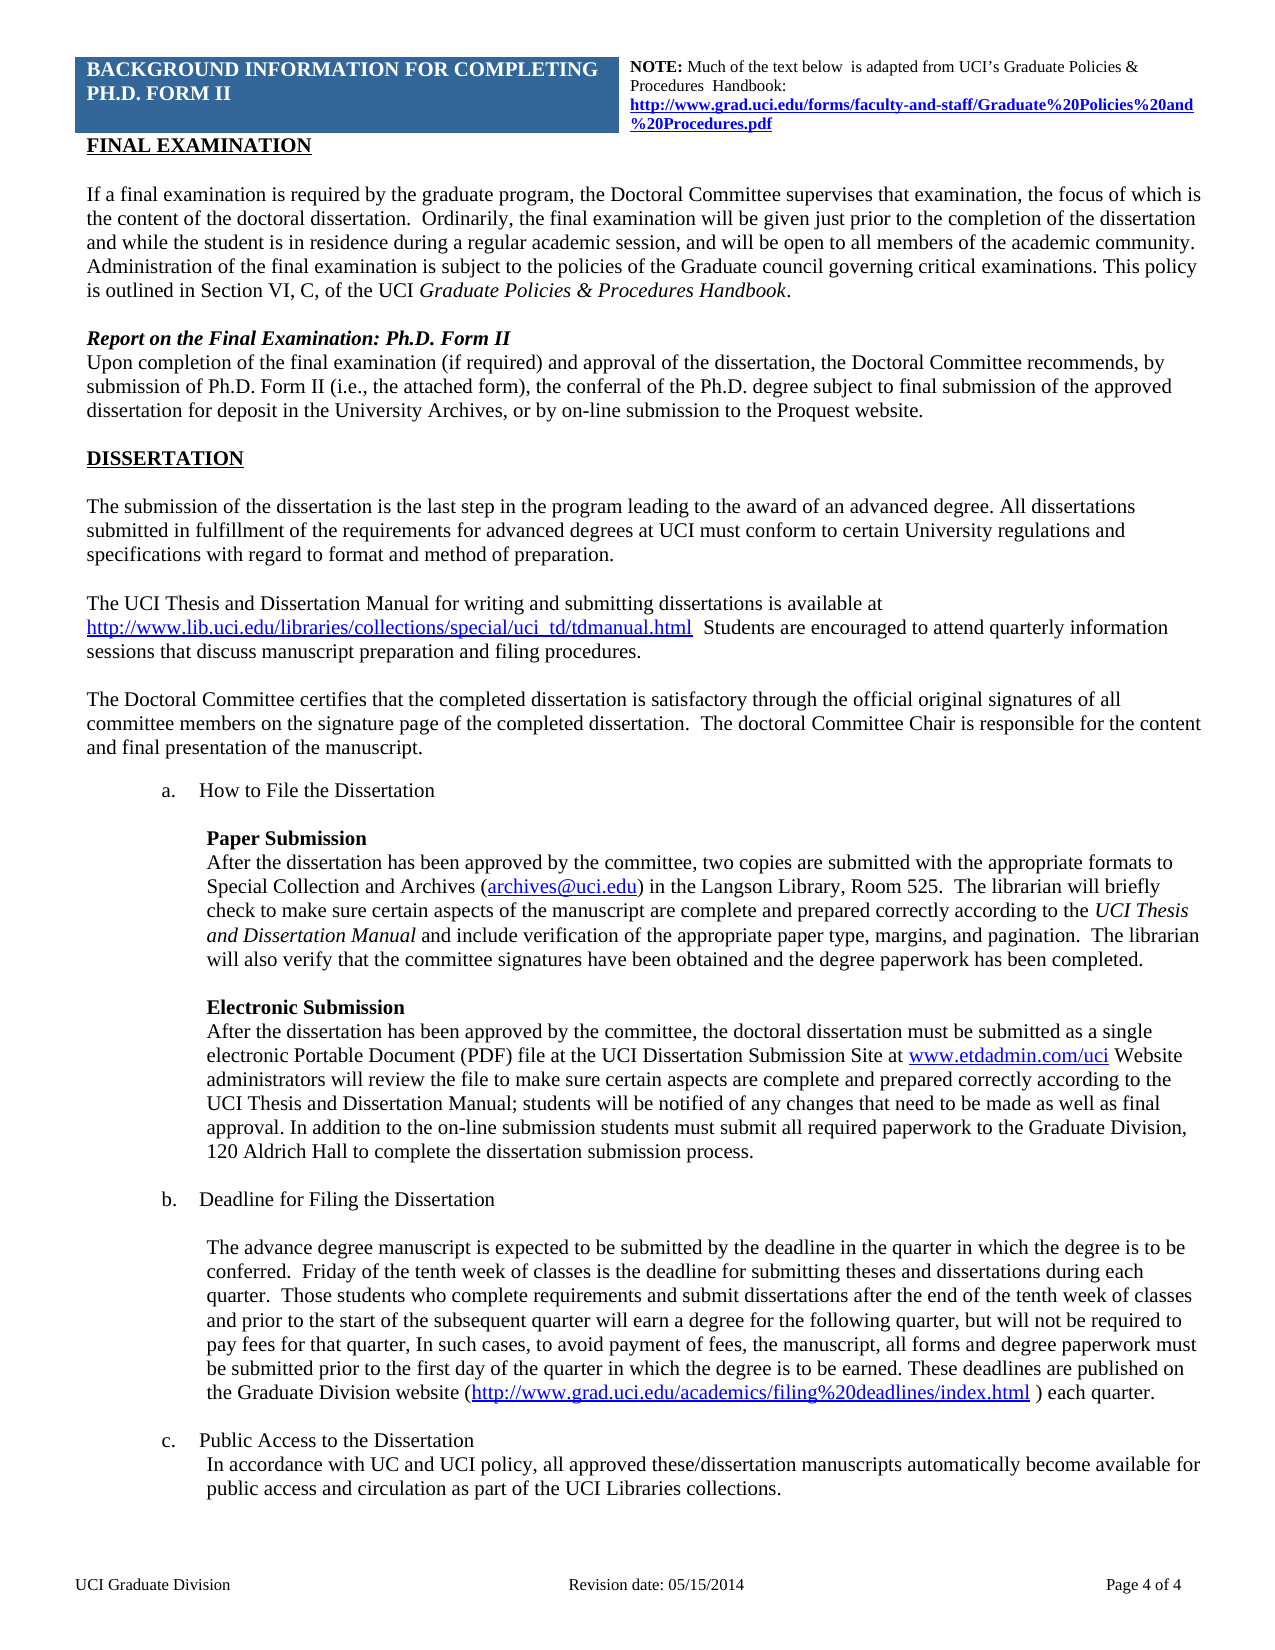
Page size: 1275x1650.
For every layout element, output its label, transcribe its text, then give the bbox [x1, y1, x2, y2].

table_cell How to File the Dissertation Paper Submission After the dissertation has been approved by the committee, two copies are submitted with the appropriate formats to Special Collection and Archives (archives@uci.edu) in the Langson Library, Room 525. The librarian will briefly check to make sure certain aspects of the manuscript are complete and prepared correctly according to the UCI Thesis and Dissertation Manual and include verification of the appropriate paper type, margins, and pagination. The librarian will also verify that the committee signatures have been obtained and the degree paperwork has been completed. Electronic Submission After the dissertation has been approved by the committee, the doctoral dissertation must be submitted as a single electronic Portable Document (PDF) file at the UCI Dissertation Submission Site at www.etdadmin.com/uci Website administrators will review the file to make sure certain aspects are complete and prepared correctly according to the UCI Thesis and Dissertation Manual; students will be notified of any changes that need to be made as well as final approval. In addition to the on-line submission students must submit all required paperwork to the Graduate Division, 120 Aldrich Hall to complete the dissertation submission process. Deadline for Filing the Dissertation The advance degree manuscript is expected to be submitted by the deadline in the quarter in which the degree is to be conferred. Friday of the tenth week of classes is the deadline for submitting theses and dissertations during each quarter. Those students who complete requirements and submit dissertations after the end of the tenth week of classes and prior to the start of the subsequent quarter will earn a degree for the following quarter, but will not be required to pay fees for that quarter, In such cases, to avoid payment of fees, the manuscript, all forms and degree paperwork must be submitted prior to the first day of the quarter in which the degree is to be earned. These deadlines are published on the Graduate Division website (http://www.grad.uci.edu/academics/filing%20deadlines/index.html ) each quarter. Public Access to the Dissertation In accordance with UC and UCI policy, all approved these/dissertation manuscripts automatically become available for public access and circulation as part of the UCI Libraries collections. [75, 759, 1219, 1500]
table_header BACKGROUND INFORMATION FOR COMPLETING PH.D. FORM II [75, 57, 619, 133]
table_header NOTE: Much of the text below is adapted from UCI’s Graduate Policies & Procedures Handbook: http://www.grad.uci.edu/forms/faculty-and-staff/Graduate%20Policies%20and%20Procedures.pdf [619, 57, 1219, 133]
table_cell FINAL EXAMINATION If a final examination is required by the graduate program, the Doctoral Committee supervises that examination, the focus of which is the content of the doctoral dissertation. Ordinarily, the final examination will be given just prior to the completion of the dissertation and while the student is in residence during a regular academic session, and will be open to all members of the academic community. Administration of the final examination is subject to the policies of the Graduate council governing critical examinations. This policy is outlined in Section VI, C, of the UCI Graduate Policies & Procedures Handbook. Report on the Final Examination: Ph.D. Form II Upon completion of the final examination (if required) and approval of the dissertation, the Doctoral Committee recommends, by submission of Ph.D. Form II (i.e., the attached form), the conferral of the Ph.D. degree subject to final submission of the approved dissertation for deposit in the University Archives, or by on-line submission to the Proquest website. DISSERTATION The submission of the dissertation is the last step in the program leading to the award of an advanced degree. All dissertations submitted in fulfillment of the requirements for advanced degrees at UCI must conform to certain University regulations and specifications with regard to format and method of preparation. The UCI Thesis and Dissertation Manual for writing and submitting dissertations is available at http://www.lib.uci.edu/libraries/collections/special/uci_td/tdmanual.html Students are encouraged to attend quarterly information sessions that discuss manuscript preparation and filing procedures. The Doctoral Committee certifies that the completed dissertation is satisfactory through the official original signatures of all committee members on the signature page of the completed dissertation. The doctoral Committee Chair is responsible for the content and final presentation of the manuscript. [75, 133, 1219, 759]
